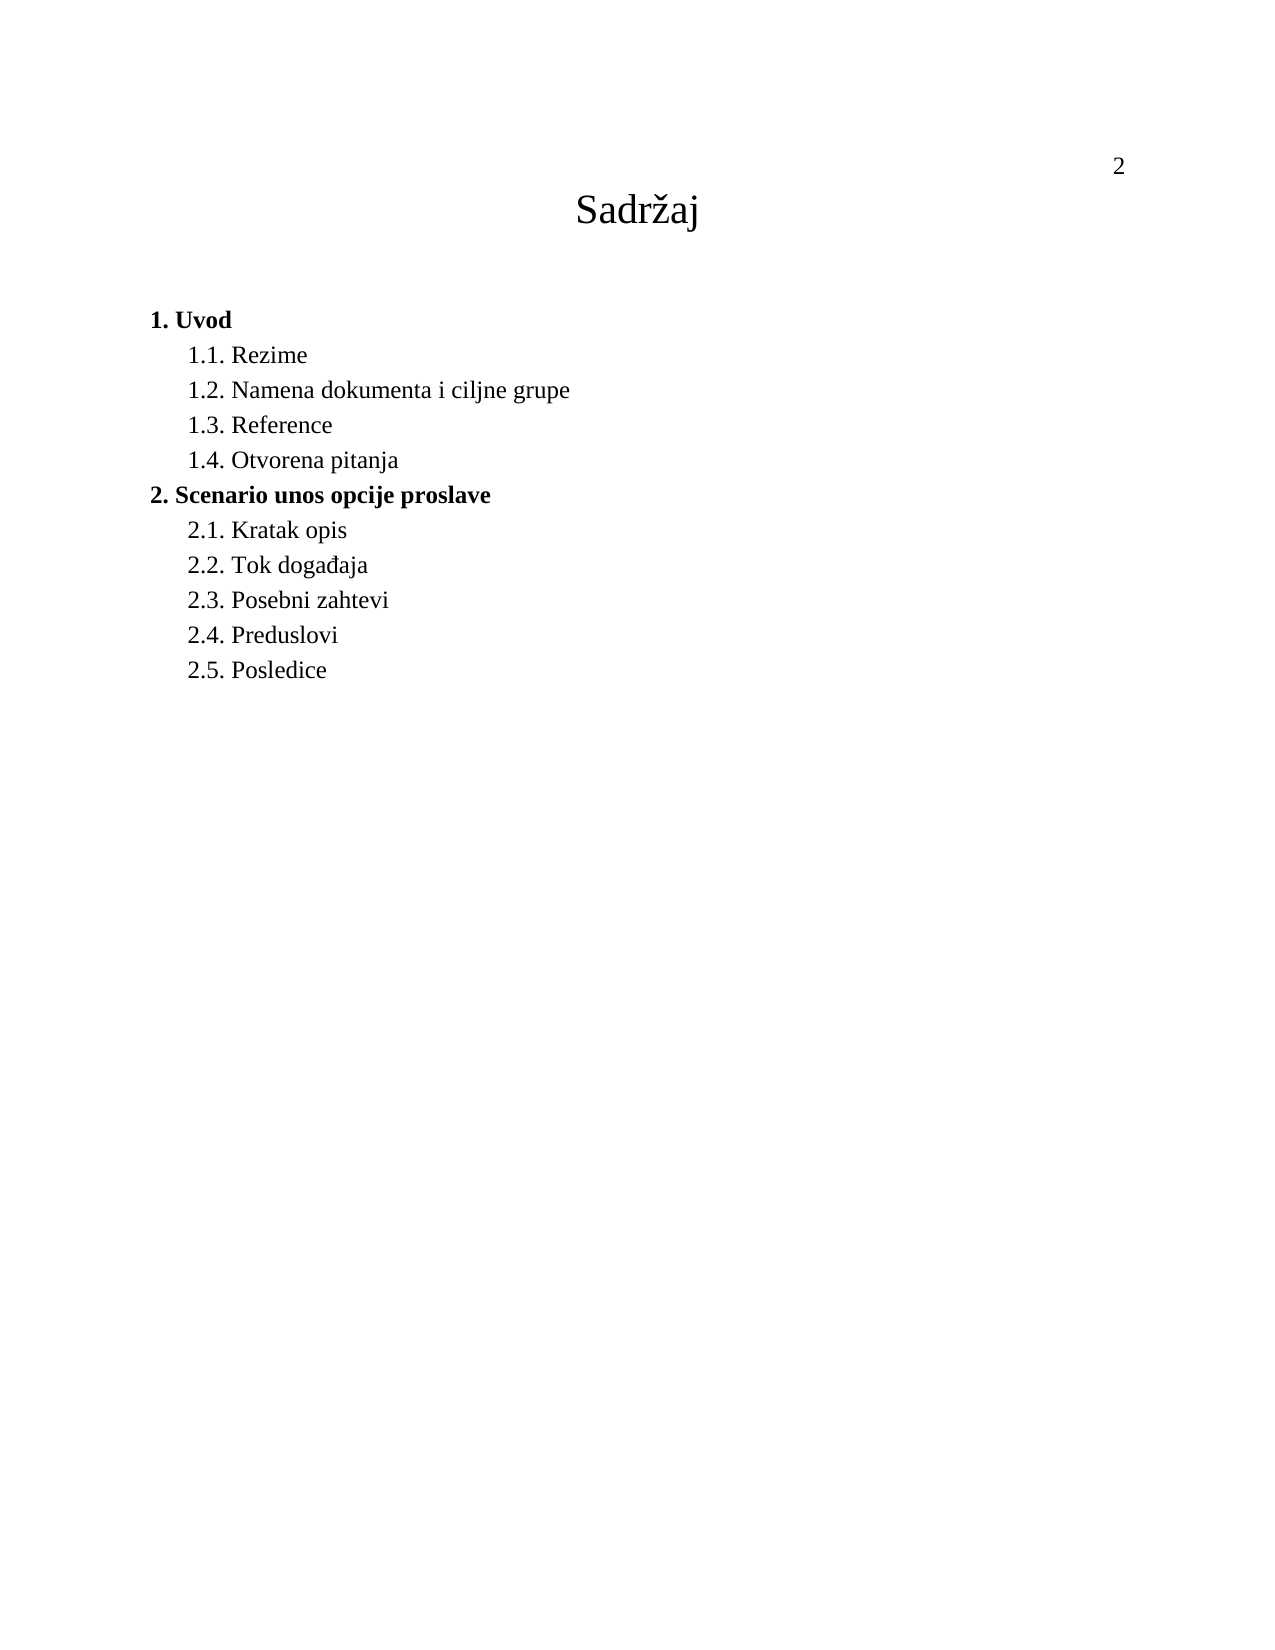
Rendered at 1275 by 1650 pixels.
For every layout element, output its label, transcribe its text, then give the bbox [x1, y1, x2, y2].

text Sadržaj [150, 184, 1125, 232]
